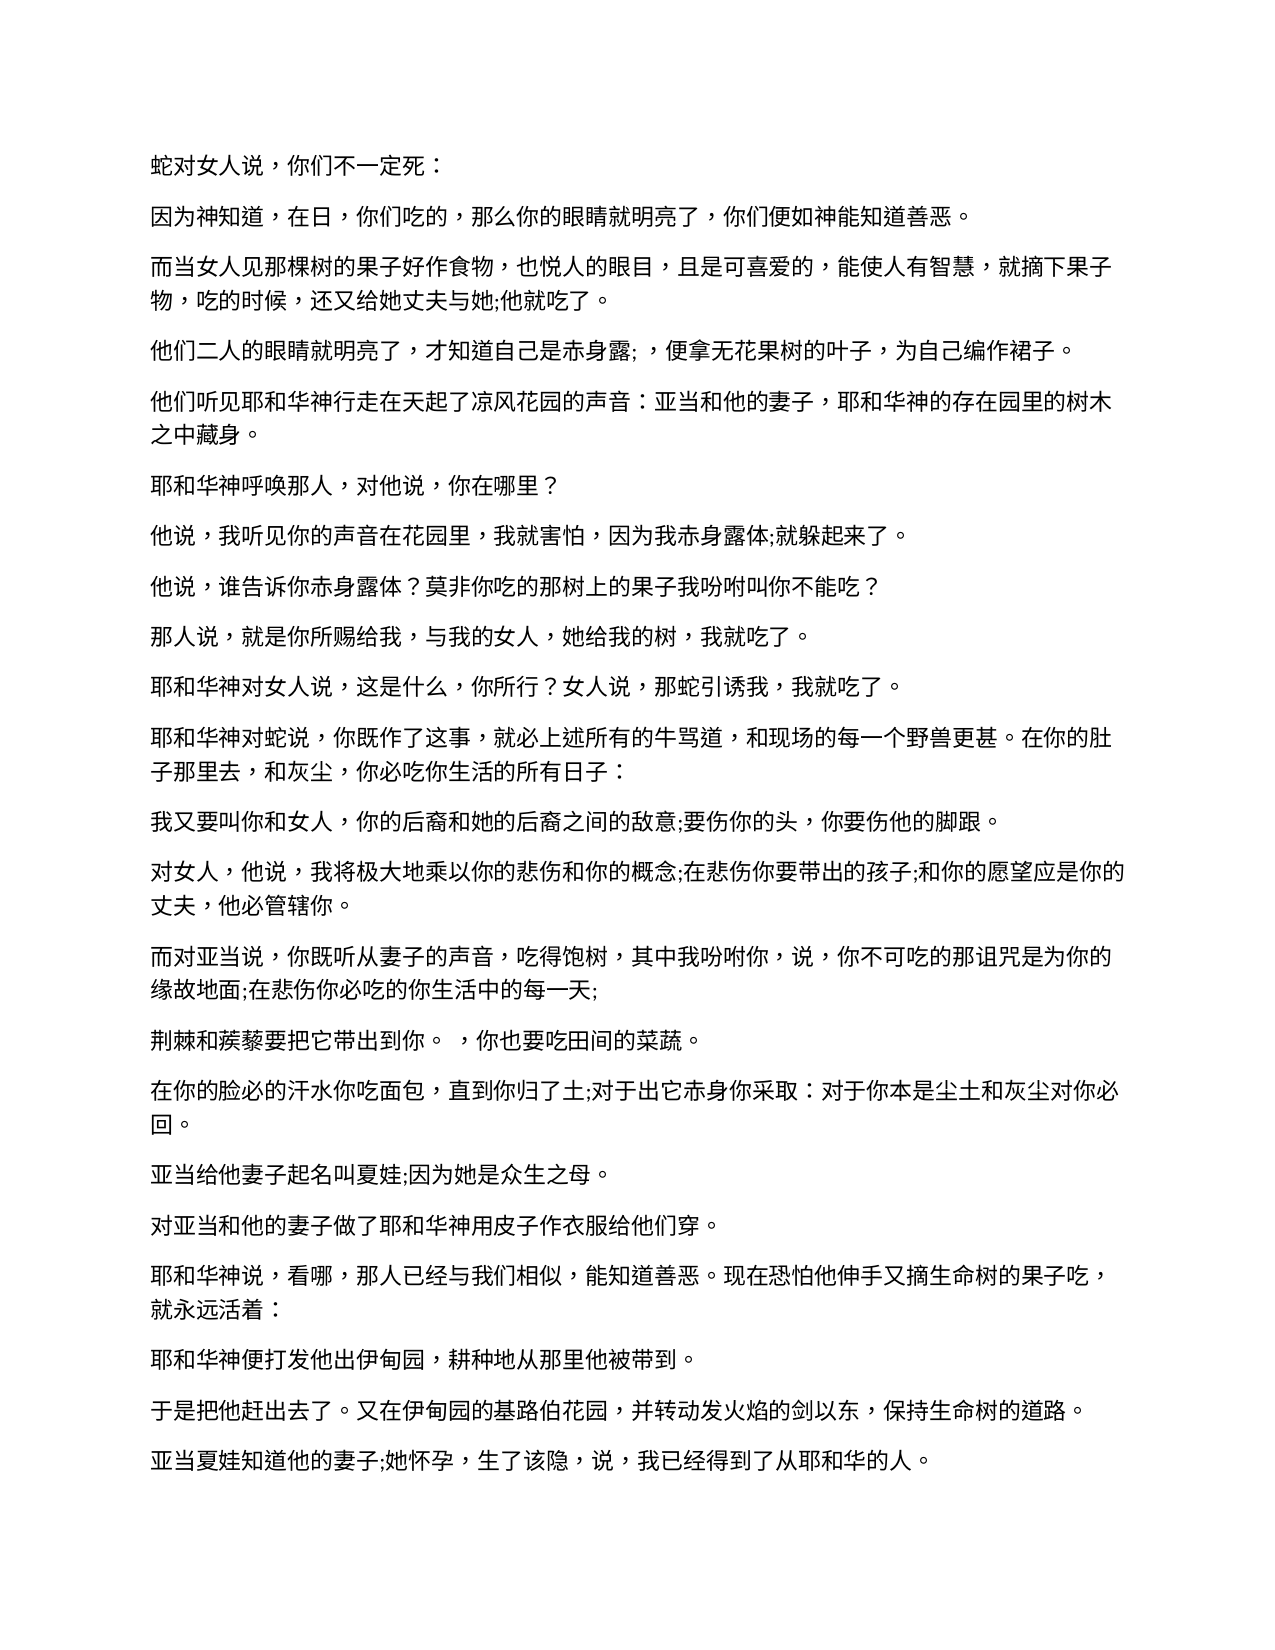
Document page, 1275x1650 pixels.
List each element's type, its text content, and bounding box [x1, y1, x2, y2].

text 我又要叫你和女人，你的后裔和她的后裔之间的敌意;要伤你的头，你要伤他的脚跟。 [150, 806, 1125, 837]
text 耶和华神对蛇说，你既作了这事，就必上述所有的牛骂道，和现场的每一个野兽更甚。在你的肚子那里去，和灰尘，你必吃你生活的所有日子： [150, 722, 1125, 787]
text 于是把他赶出去了。又在伊甸园的基路伯花园，并转动发火焰的剑以东，保持生命树的道路。 [150, 1394, 1125, 1426]
text 耶和华神对女人说，这是什么，你所行？女人说，那蛇引诱我，我就吃了。 [150, 671, 1125, 702]
text 那人说，就是你所赐给我，与我的女人，她给我的树，我就吃了。 [150, 621, 1125, 652]
text 蛇对女人说，你们不一定死： [150, 150, 1125, 181]
text 耶和华神呼唤那人，对他说，你在哪里？ [150, 469, 1125, 501]
text 荆棘和蒺藜要把它带出到你。 ，你也要吃田间的菜蔬。 [150, 1024, 1125, 1056]
text 耶和华神便打发他出伊甸园，耕种地从那里他被带到。 [150, 1344, 1125, 1375]
text 而对亚当说，你既听从妻子的声音，吃得饱树，其中我吩咐你，说，你不可吃的那诅咒是为你的缘故地面;在悲伤你必吃的你生活中的每一天; [150, 940, 1125, 1005]
text 对亚当和他的妻子做了耶和华神用皮子作衣服给他们穿。 [150, 1209, 1125, 1241]
text 他说，我听见你的声音在花园里，我就害怕，因为我赤身露体;就躲起来了。 [150, 520, 1125, 551]
text 亚当夏娃知道他的妻子;她怀孕，生了该隐，说，我已经得到了从耶和华的人。 [150, 1445, 1125, 1476]
text 他说，谁告诉你赤身露体？莫非你吃的那树上的果子我吩咐叫你不能吃？ [150, 570, 1125, 602]
text 耶和华神说，看哪，那人已经与我们相似，能知道善恶。现在恐怕他伸手又摘生命树的果子吃，就永远活着： [150, 1260, 1125, 1325]
text 亚当给他妻子起名叫夏娃;因为她是众生之母。 [150, 1159, 1125, 1190]
text 在你的脸必的汗水你吃面包，直到你归了土;对于出它赤身你采取：对于你本是尘土和灰尘对你必回。 [150, 1075, 1125, 1140]
text 对女人，他说，我将极大地乘以你的悲伤和你的概念;在悲伤你要带出的孩子;和你的愿望应是你的丈夫，他必管辖你。 [150, 856, 1125, 921]
text 因为神知道，在日，你们吃的，那么你的眼睛就明亮了，你们便如神能知道善恶。 [150, 200, 1125, 232]
text 而当女人见那棵树的果子好作食物，也悦人的眼目，且是可喜爱的，能使人有智慧，就摘下果子物，吃的时候，还又给她丈夫与她;他就吃了。 [150, 251, 1125, 316]
text 他们二人的眼睛就明亮了，才知道自己是赤身露; ，便拿无花果树的叶子，为自己编作裙子。 [150, 335, 1125, 366]
text 他们听见耶和华神行走在天起了凉风花园的声音：亚当和他的妻子，耶和华神的存在园里的树木之中藏身。 [150, 385, 1125, 450]
